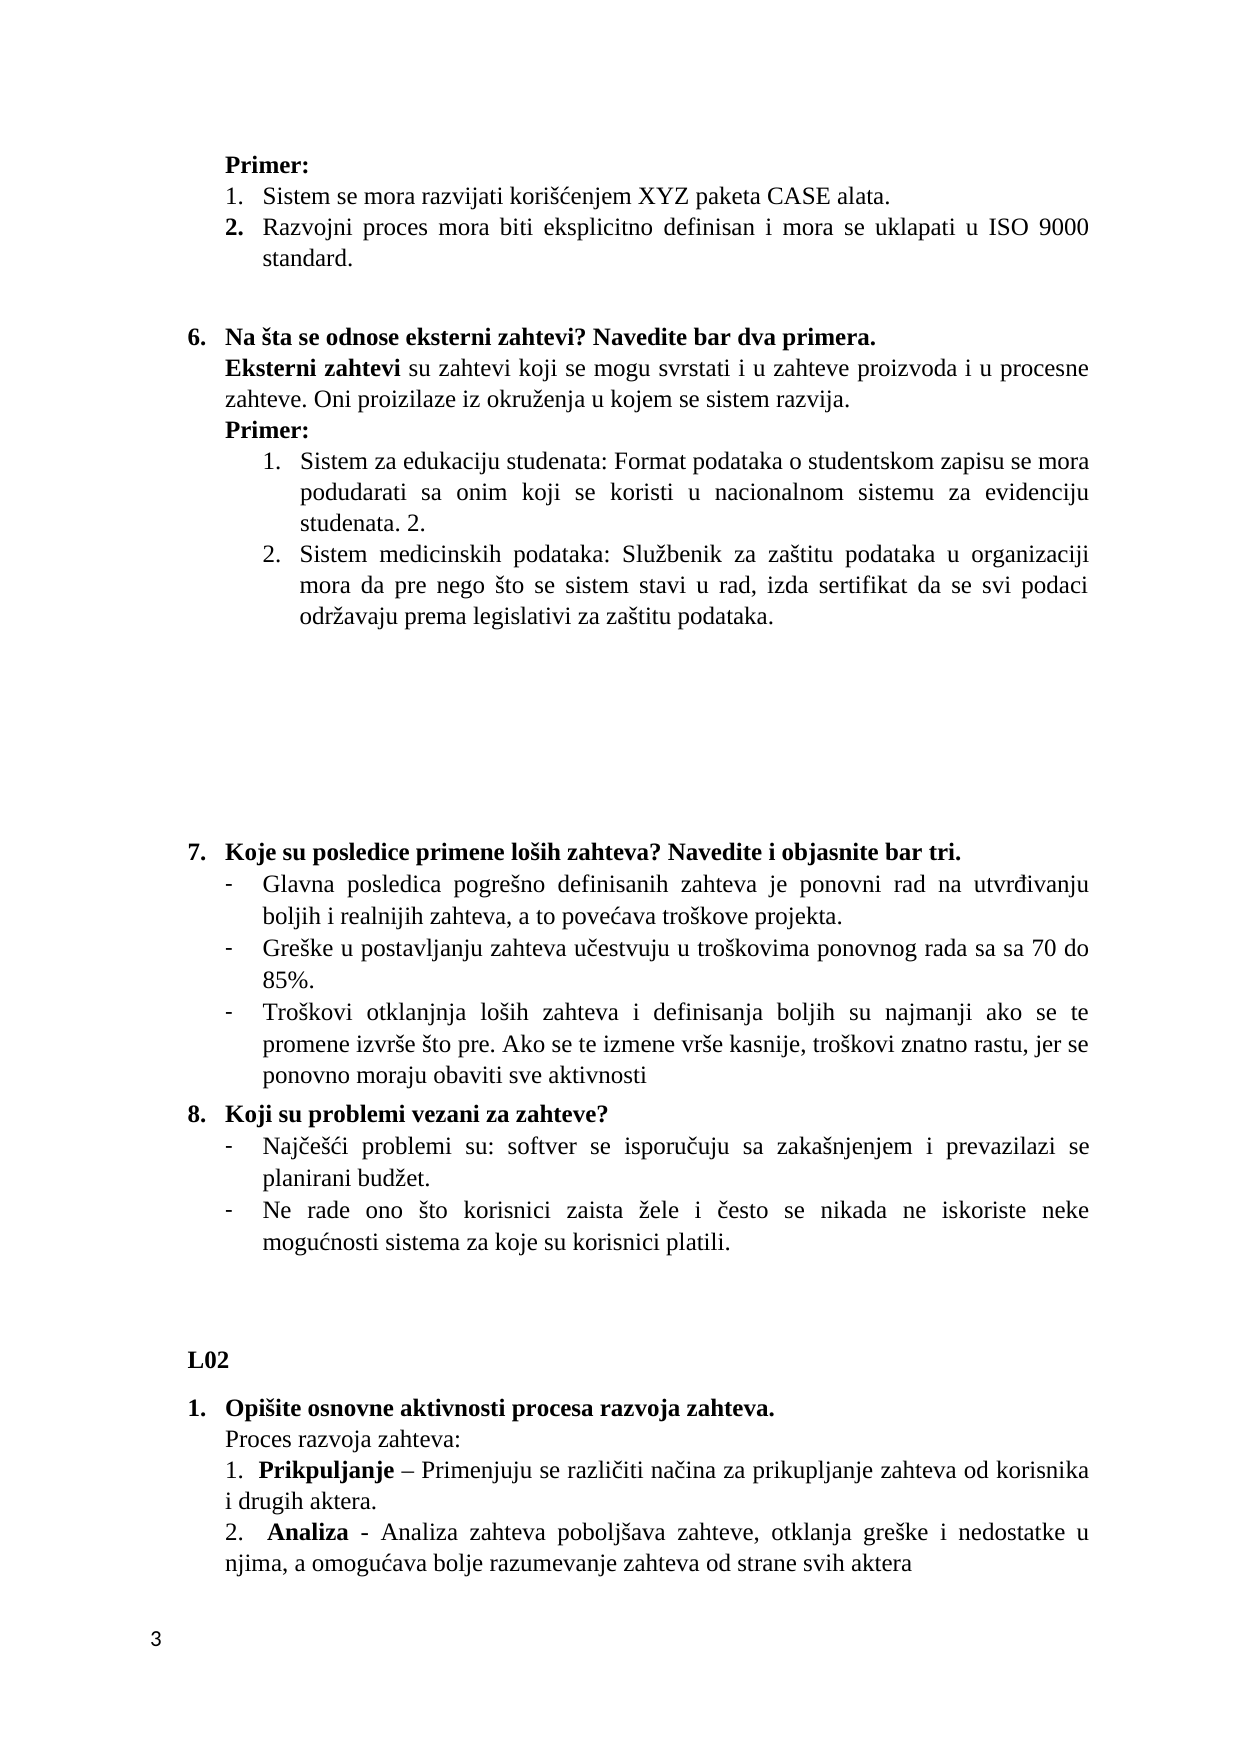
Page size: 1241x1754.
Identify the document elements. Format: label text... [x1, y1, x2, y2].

list Koji su problemi vezani za zahteve? [187, 1099, 1090, 1128]
list Glavna posledica pogrešno definisanih zahteva je ponovni rad na utvrđivanju boljih i realnijih zahteva, a to povećava troškove projekta. [225, 868, 1090, 930]
list Primer: [225, 415, 1090, 444]
list 2. Analiza - Analiza zahteva poboljšava zahteve, otklanja greške i nedostatke u njima, a omogućava bolje razumevanje zahteva od strane svih aktera [225, 1517, 1090, 1577]
list Sistem se mora razvijati korišćenjem XYZ paketa CASE alata. [225, 181, 1090, 210]
list Na šta se odnose eksterni zahtevi? Navedite bar dva primera. [187, 322, 1090, 351]
text L02 [187, 1345, 1090, 1374]
list Troškovi otklanjnja loših zahteva i definisanja boljih su najmanji ako se te promene izvrše što pre. Ako se te izmene vrše kasnije, troškovi znatno rastu, jer se ponovno moraju obaviti sve aktivnosti [225, 996, 1090, 1089]
list Eksterni zahtevi su zahtevi koji se mogu svrstati i u zahteve proizvoda i u procesne zahteve. Oni proizilaze iz okruženja u kojem se sistem razvija. [225, 353, 1090, 413]
list Ne rade ono što korisnici zaista žele i često se nikada ne iskoriste neke mogućnosti sistema za koje su korisnici platili. [225, 1194, 1090, 1256]
list Proces razvoja zahteva: [225, 1424, 1090, 1453]
list Sistem medicinskih podataka: Službenik za zaštitu podataka u organizaciji mora da pre nego što se sistem stavi u rad, izda sertifikat da se svi podaci održavaju prema legislativi za zaštitu podataka. [262, 539, 1090, 630]
list Greške u postavljanju zahteva učestvuju u troškovima ponovnog rada sa sa 70 do 85%. [225, 932, 1090, 994]
list 1. Prikpuljanje – Primenjuju se različiti načina za prikupljanje zahteva od korisnika i drugih aktera. [225, 1455, 1090, 1515]
list Najčešći problemi su: softver se isporučuju sa zakašnjenjem i prevazilazi se planirani budžet. [225, 1131, 1090, 1192]
list Razvojni proces mora biti eksplicitno definisan i mora se uklapati u ISO 9000 standard. [225, 212, 1090, 272]
list Koje su posledice primene loših zahteva? Navedite i objasnite bar tri. [187, 837, 1090, 866]
list Opišite osnovne aktivnosti procesa razvoja zahteva. [187, 1393, 1090, 1422]
list Primer: [225, 150, 1090, 179]
list Sistem za edukaciju studenata: Format podataka o studentskom zapisu se mora podudarati sa onim koji se koristi u nacionalnom sistemu za evidenciju studenata. 2. [262, 446, 1090, 537]
